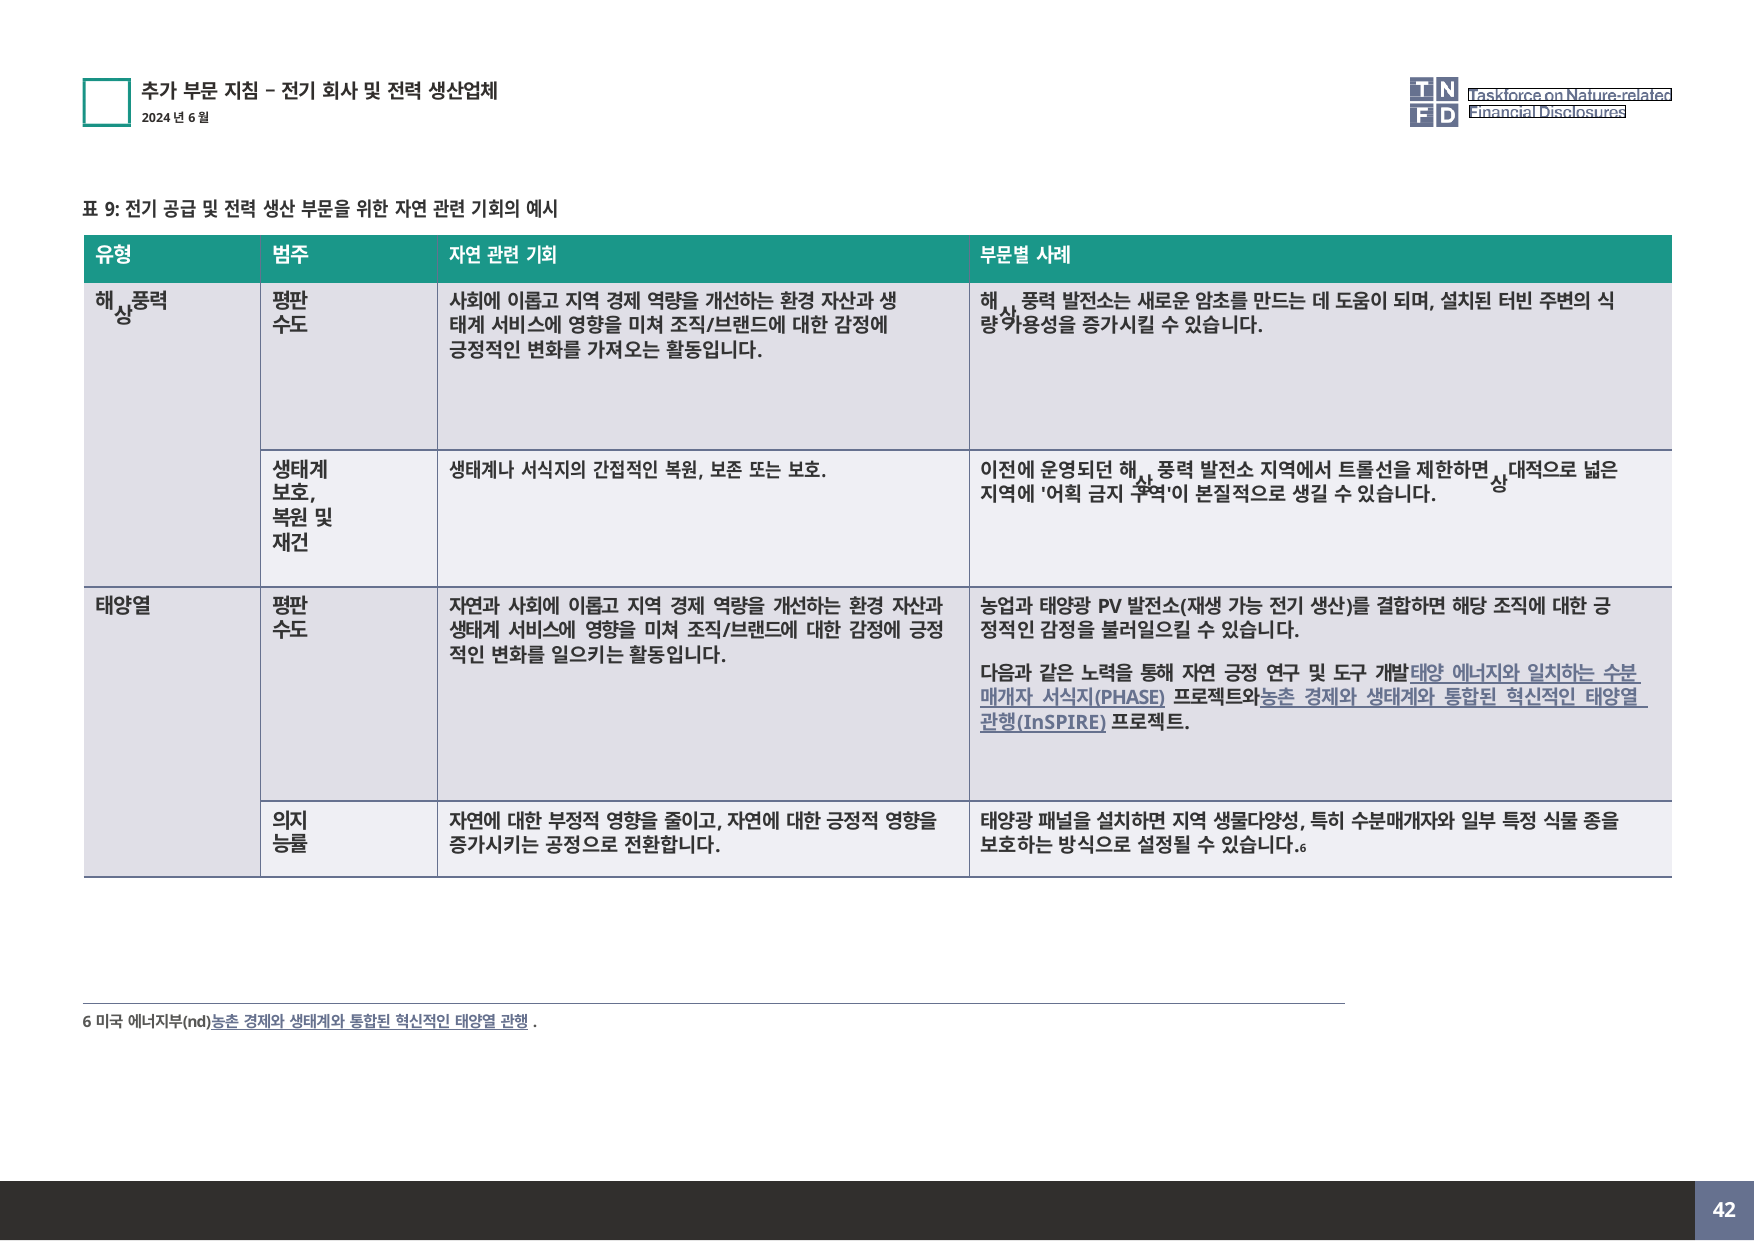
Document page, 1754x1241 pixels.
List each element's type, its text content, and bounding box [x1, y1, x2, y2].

picture [999, 305, 1017, 325]
table_header 유형 [84, 235, 260, 283]
picture [1490, 474, 1508, 493]
table_cell 생태계나 서식지의 간접적인 복원, 보존 또는 보호. [438, 451, 969, 586]
text 표 9: 전기 공급 및 전력 생산 부문을 위한 자연 관련 기회의 예시 [83, 193, 1683, 222]
text 2024년 6월 [1459, 105, 1683, 127]
picture [1410, 77, 1459, 127]
table_cell 농업과 태양광 PV 발전소(재생 가능 전기 생산)를 결합하면 해당 조직에 대한 긍 정적인 감정을 불러일으킬 수 있습니다. 다음과 같은 노력을 통해 자연 긍정 연구 및 도구 개발태양 에너지와 일치하는 수분 매개자 서식지(PHASE) 프로젝트와농촌 경제와 생태계와 통합된 혁신적인 태양열 관행(InSPIRE) 프로젝트. [970, 588, 1672, 800]
table_cell 자연과 사회에 이롭고 지역 경제 역량을 개선하는 환경 자산과 생태계 서비스에 영향을 미쳐 조직/브랜드에 대한 감정에 긍정 적인 변화를 일으키는 활동입니다. [438, 588, 969, 800]
table_header 자연 관련 기회 [438, 235, 969, 283]
table_cell 해 풍력 발전소는 새로운 암초를 만드는 데 도움이 되며, 설치된 터빈 주변의 식 량 가용성을 증가시킬 수 있습니다. [970, 283, 1672, 449]
table_cell 자연에 대한 부정적 영향을 줄이고, 자연에 대한 긍정적 영향을 증가시키는 공정으로 전환합니다. [438, 802, 969, 876]
text 2024년 6월 [142, 105, 1410, 127]
picture [82, 78, 131, 127]
table_cell 생태계 보호, 복원 및 재건 [261, 451, 437, 586]
table_cell 평판 수도 [261, 283, 437, 449]
table_cell 이전에 운영되던 해 풍력 발전소 지역에서 트롤선을 제한하면 대적으로 넓은 지역에 '어획 금지 구역'이 본질적으로 생길 수 있습니다. [970, 451, 1672, 586]
table_cell 평판 수도 [261, 588, 437, 800]
picture [114, 304, 133, 325]
picture [1135, 474, 1153, 493]
table_cell 사회에 이롭고 지역 경제 역량을 개선하는 환경 자산과 생 태계 서비스에 영향을 미쳐 조직/브랜드에 대한 감정에 긍정적인 변화를 가져오는 활동입니다. [438, 283, 969, 449]
table_cell 의지 능률 [261, 802, 437, 876]
table_cell 태양열 [84, 588, 260, 876]
table_header 범주 [261, 235, 437, 283]
list 미국 에너지부(nd)농촌 경제와 생태계와 통합된 혁신적인 태양열 관행 . [82, 1009, 1683, 1032]
table_cell 태양광 패널을 설치하면 지역 생물다양성, 특히 수분매개자와 일부 특정 식물 종을 보호하는 방식으로 설정될 수 있습니다.6 [970, 802, 1672, 876]
table_cell 해 풍력 [84, 283, 260, 586]
text 추가 부문 지침 ‒ 전기 회사 및 전력 생산업체 [142, 71, 1683, 105]
table_header 부문별 사례 [970, 235, 1672, 283]
